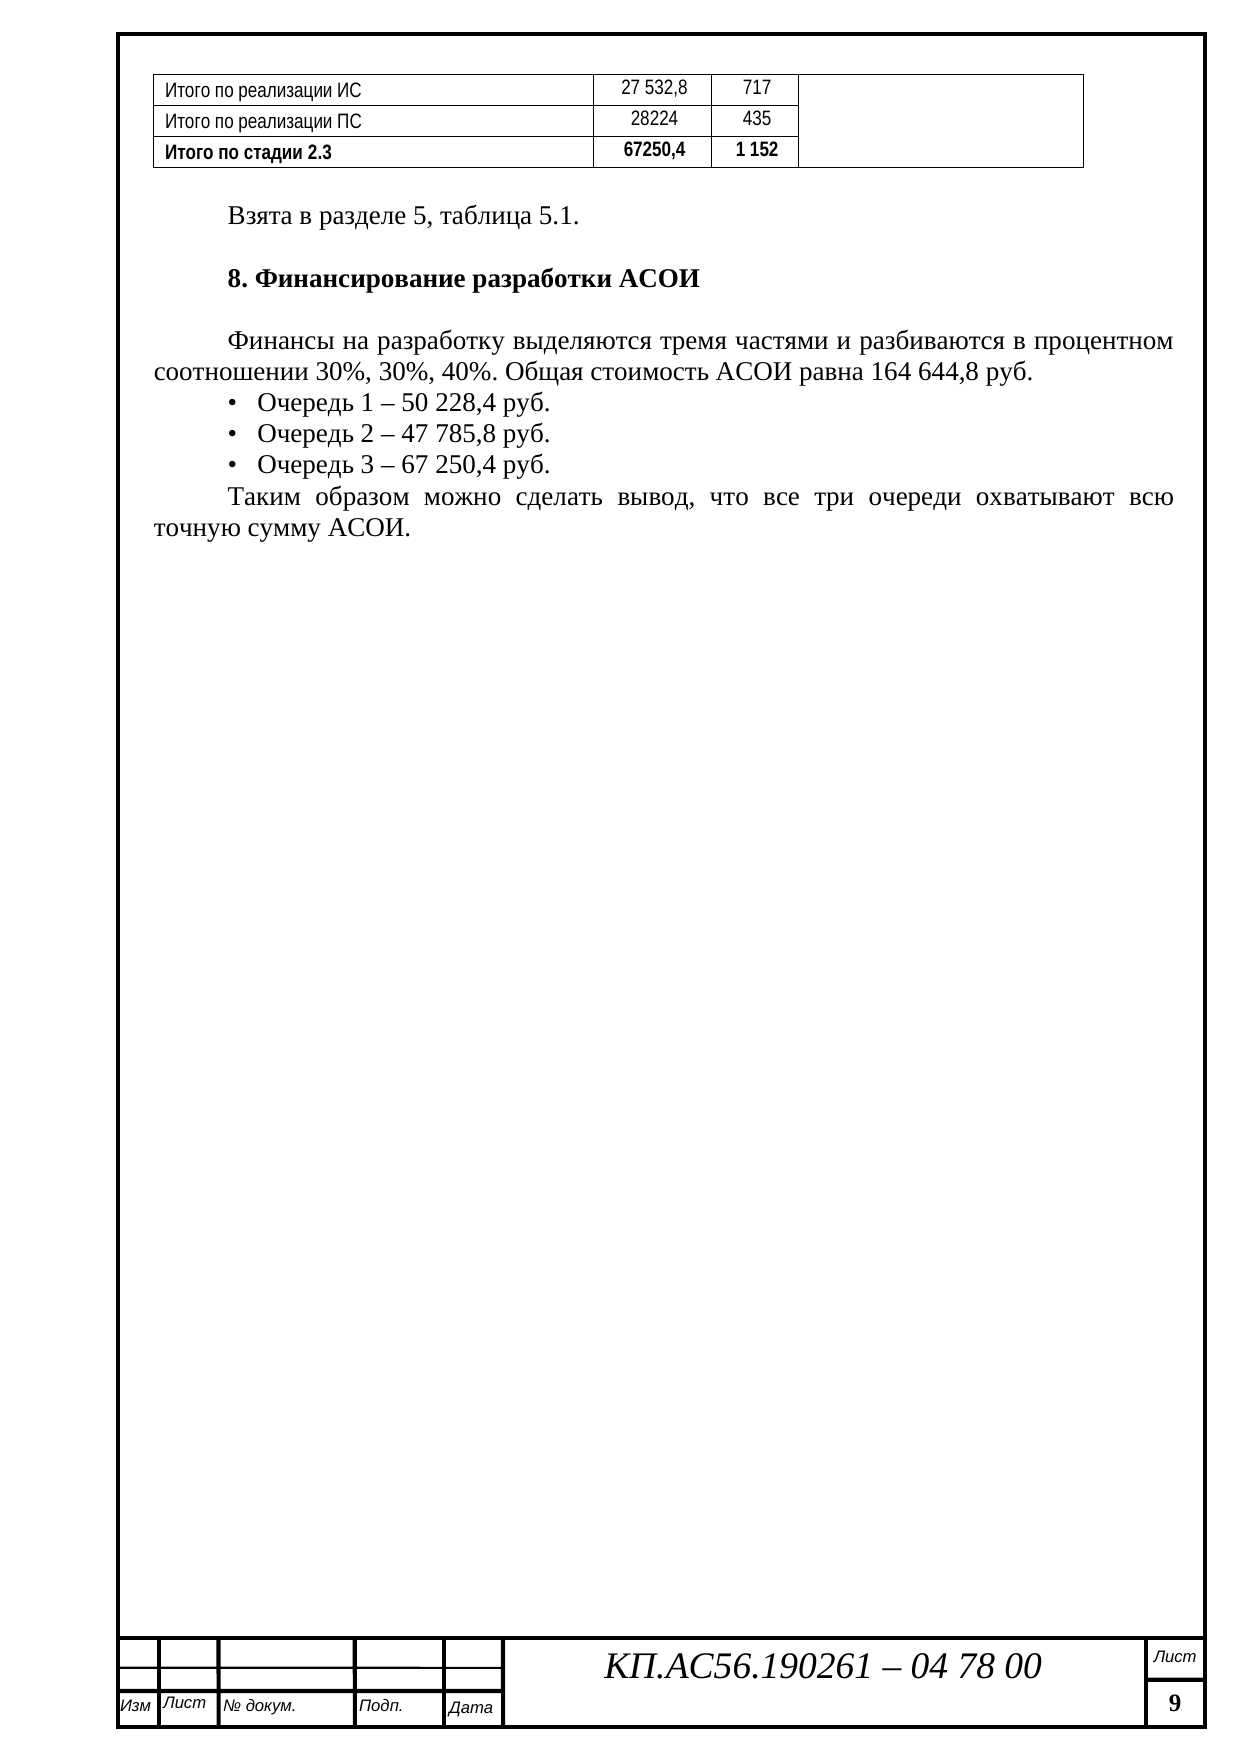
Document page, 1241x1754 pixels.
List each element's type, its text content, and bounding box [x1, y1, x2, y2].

text • Очередь 1 – 50 228,4 руб. [153, 386, 1175, 417]
text • Очередь 3 – 67 250,4 руб. [153, 449, 1175, 480]
text Таким образом можно сделать вывод, что все три очереди охватывают всю точную сумму АСОИ. [153, 480, 1175, 542]
table_cell [799, 75, 1083, 167]
table_cell Итого по реализации ПС [154, 106, 593, 136]
text 8. Финансирование разработки АСОИ [153, 262, 1175, 293]
text Взята в разделе 5, таблица 5.1. [153, 199, 1175, 231]
table_cell 717 [712, 75, 798, 105]
text • Очередь 2 – 47 785,8 руб. [153, 417, 1175, 449]
table_cell Итого по реализации ИС [154, 75, 593, 105]
table_cell 28224 [594, 106, 711, 136]
table_cell 27 532,8 [594, 75, 711, 105]
table_cell 67250,4 [594, 137, 711, 167]
table_cell 435 [712, 106, 798, 136]
text Финансы на разработку выделяются тремя частями и разбиваются в процентном соотношении 30%, 30%, 40%. Общая стоимость АСОИ равна 164 644,8 руб. [153, 324, 1175, 386]
table_cell 1 152 [712, 137, 798, 167]
table_cell Итого по стадии 2.3 [154, 137, 593, 167]
